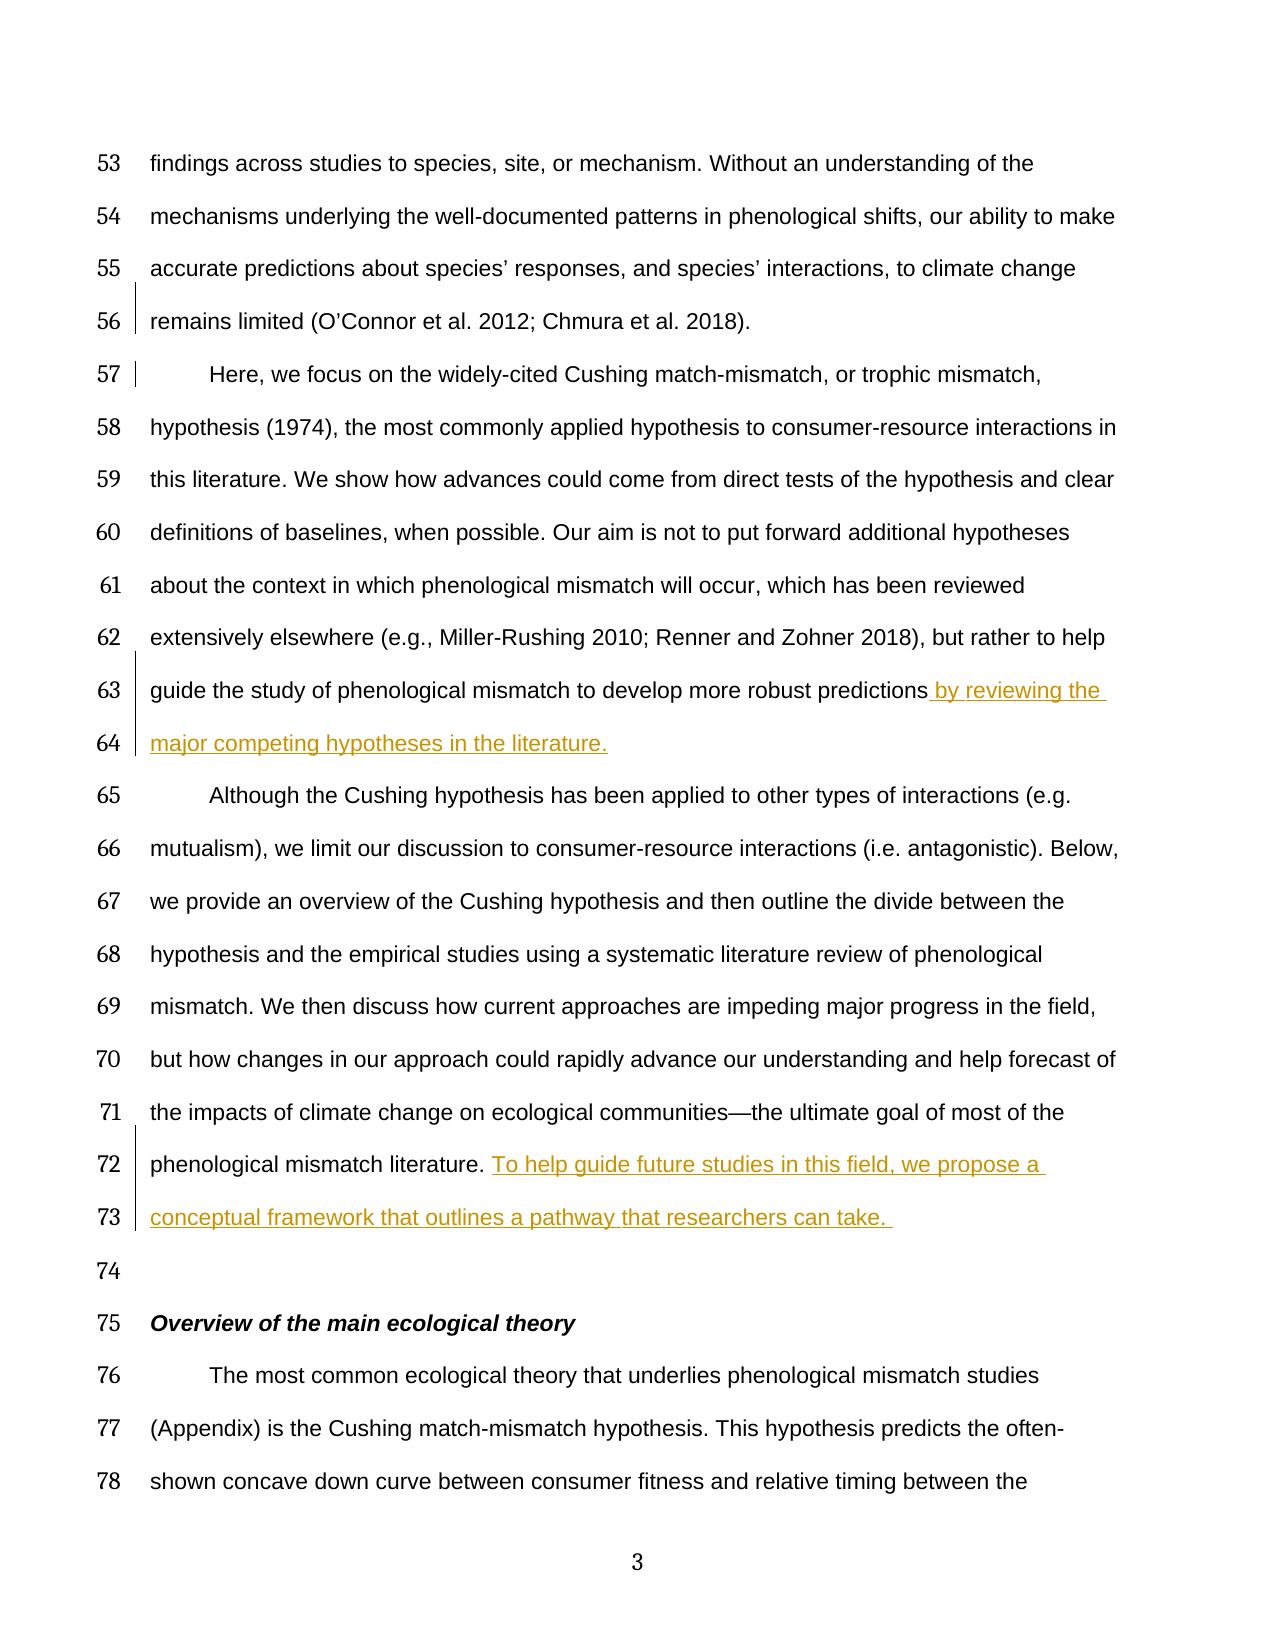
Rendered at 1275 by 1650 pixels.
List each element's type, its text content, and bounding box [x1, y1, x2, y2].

text Overview of the main ecological theory [150, 1309, 1125, 1336]
text Although the Cushing hypothesis has been applied to other types of interactions (e.g. mutualism), we limit our discussion to consumer-resource interactions (i.e. antagonistic). Below, we provide an overview of the Cushing hypothesis and then outline the divide between the hypothesis and the empirical studies using a systematic literature review of phenological mismatch. We then discuss how current approaches are impeding major progress in the field, but how changes in our approach could rapidly advance our understanding and help forecast of the impacts of climate change on ecological communities—the ultimate goal of most of the phenological mismatch literature. [150, 782, 1125, 1231]
text Here, we focus on the widely-cited Cushing match-mismatch, or trophic mismatch, hypothesis (1974), the most commonly applied hypothesis to consumer-resource interactions in this literature. We show how advances could come from direct tests of the hypothesis and clear definitions of baselines, when possible. Our aim is not to put forward additional hypotheses about the context in which phenological mismatch will occur, which has been reviewed extensively elsewhere (e.g., Miller-Rushing 2010; Renner and Zohner 2018), but rather to help guide the study of phenological mismatch to develop more robust predictions [150, 361, 1125, 756]
